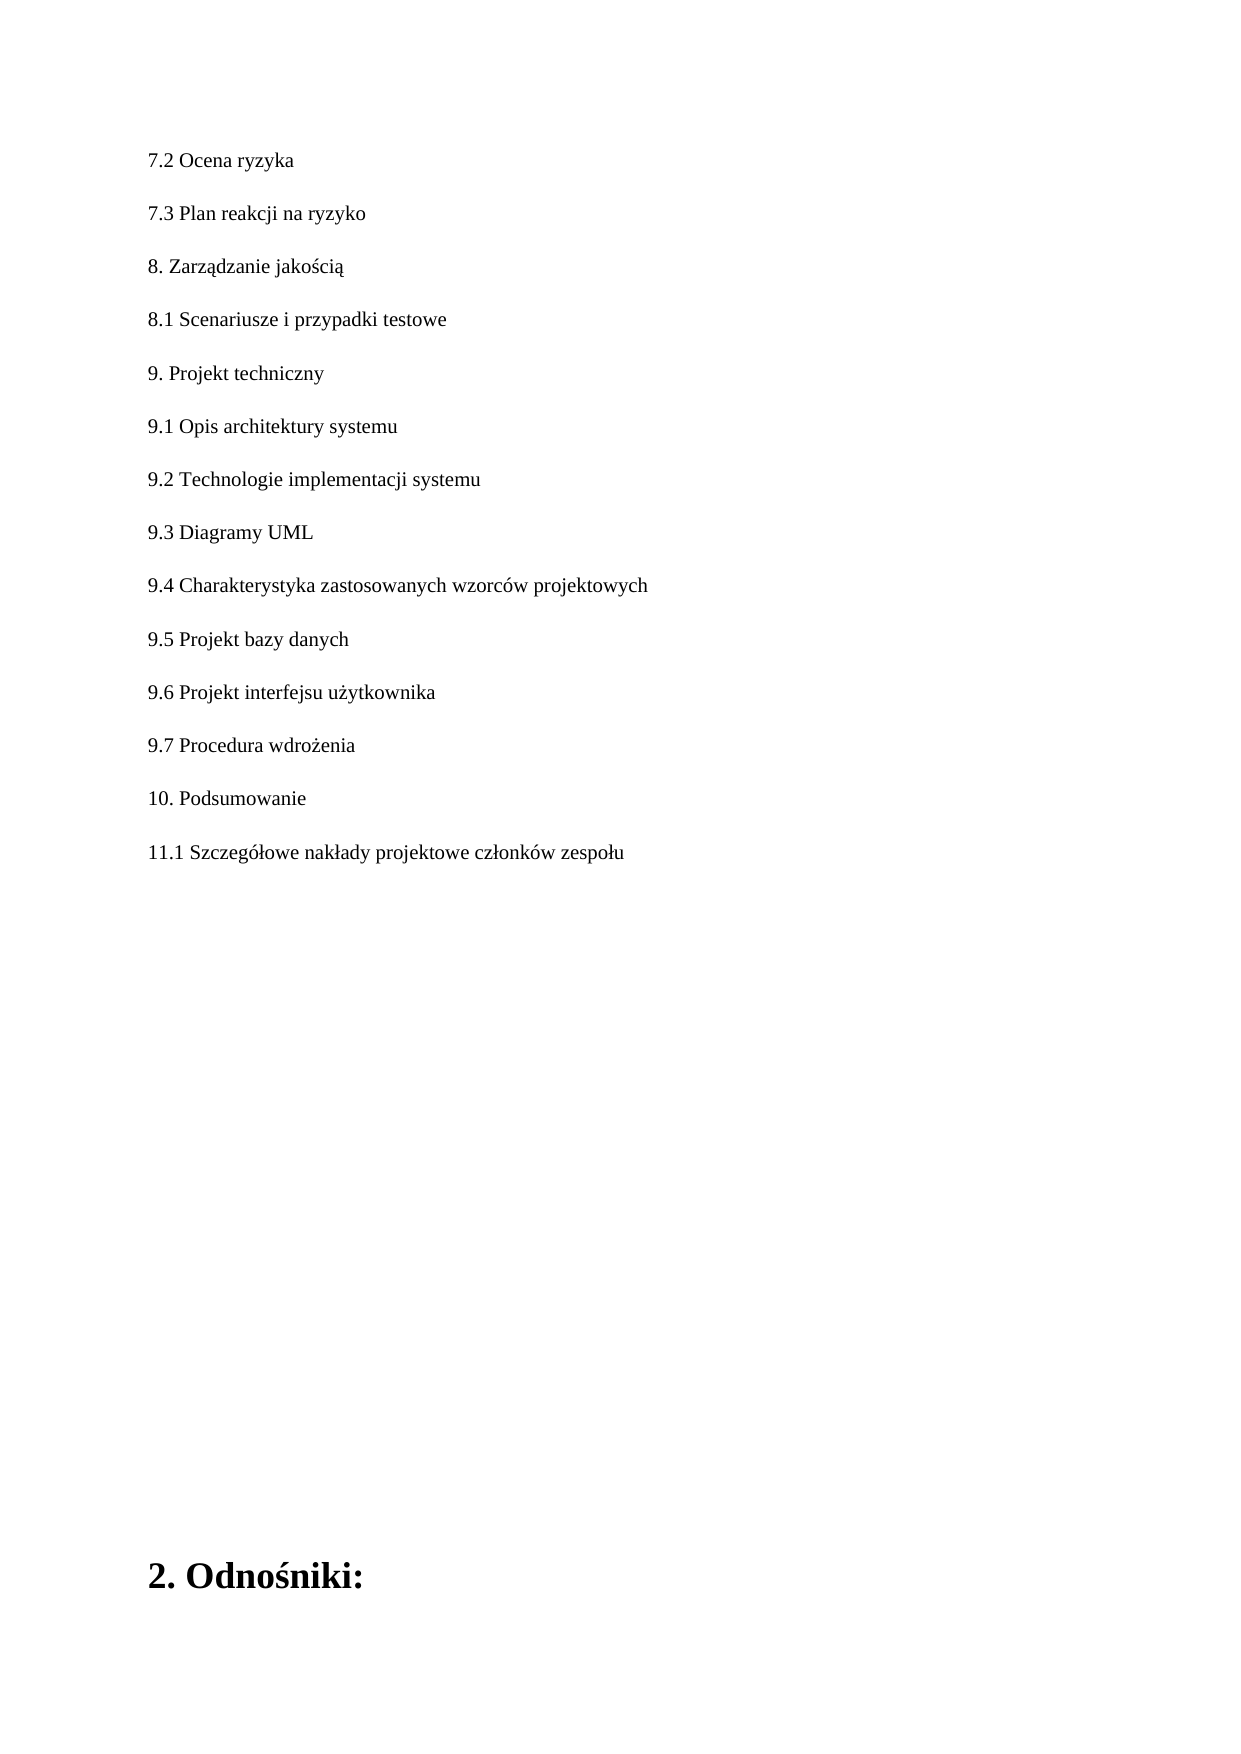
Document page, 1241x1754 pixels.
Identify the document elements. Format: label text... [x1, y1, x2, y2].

text 7.2 Ocena ryzyka [148, 148, 1093, 172]
text 10. Podsumowanie [148, 786, 1093, 810]
text 9. Projekt techniczny [148, 361, 1093, 384]
text 9.1 Opis architektury systemu [148, 414, 1093, 438]
text 11.1 Szczegółowe nakłady projektowe członków zespołu [148, 839, 1093, 864]
text 9.2 Technologie implementacji systemu [148, 467, 1093, 491]
text 9.5 Projekt bazy danych [148, 627, 1093, 651]
text 9.4 Charakterystyka zastosowanych wzorców projektowych [148, 573, 1093, 597]
text 2. Odnośniki: [148, 1554, 1093, 1597]
text 7.3 Plan reakcji na ryzyko [148, 201, 1093, 225]
text 9.7 Procedura wdrożenia [148, 733, 1093, 757]
text 9.6 Projekt interfejsu użytkownika [148, 680, 1093, 704]
text 8. Zarządzanie jakością [148, 254, 1093, 278]
text 9.3 Diagramy UML [148, 520, 1093, 544]
text 8.1 Scenariusze i przypadki testowe [148, 307, 1093, 331]
